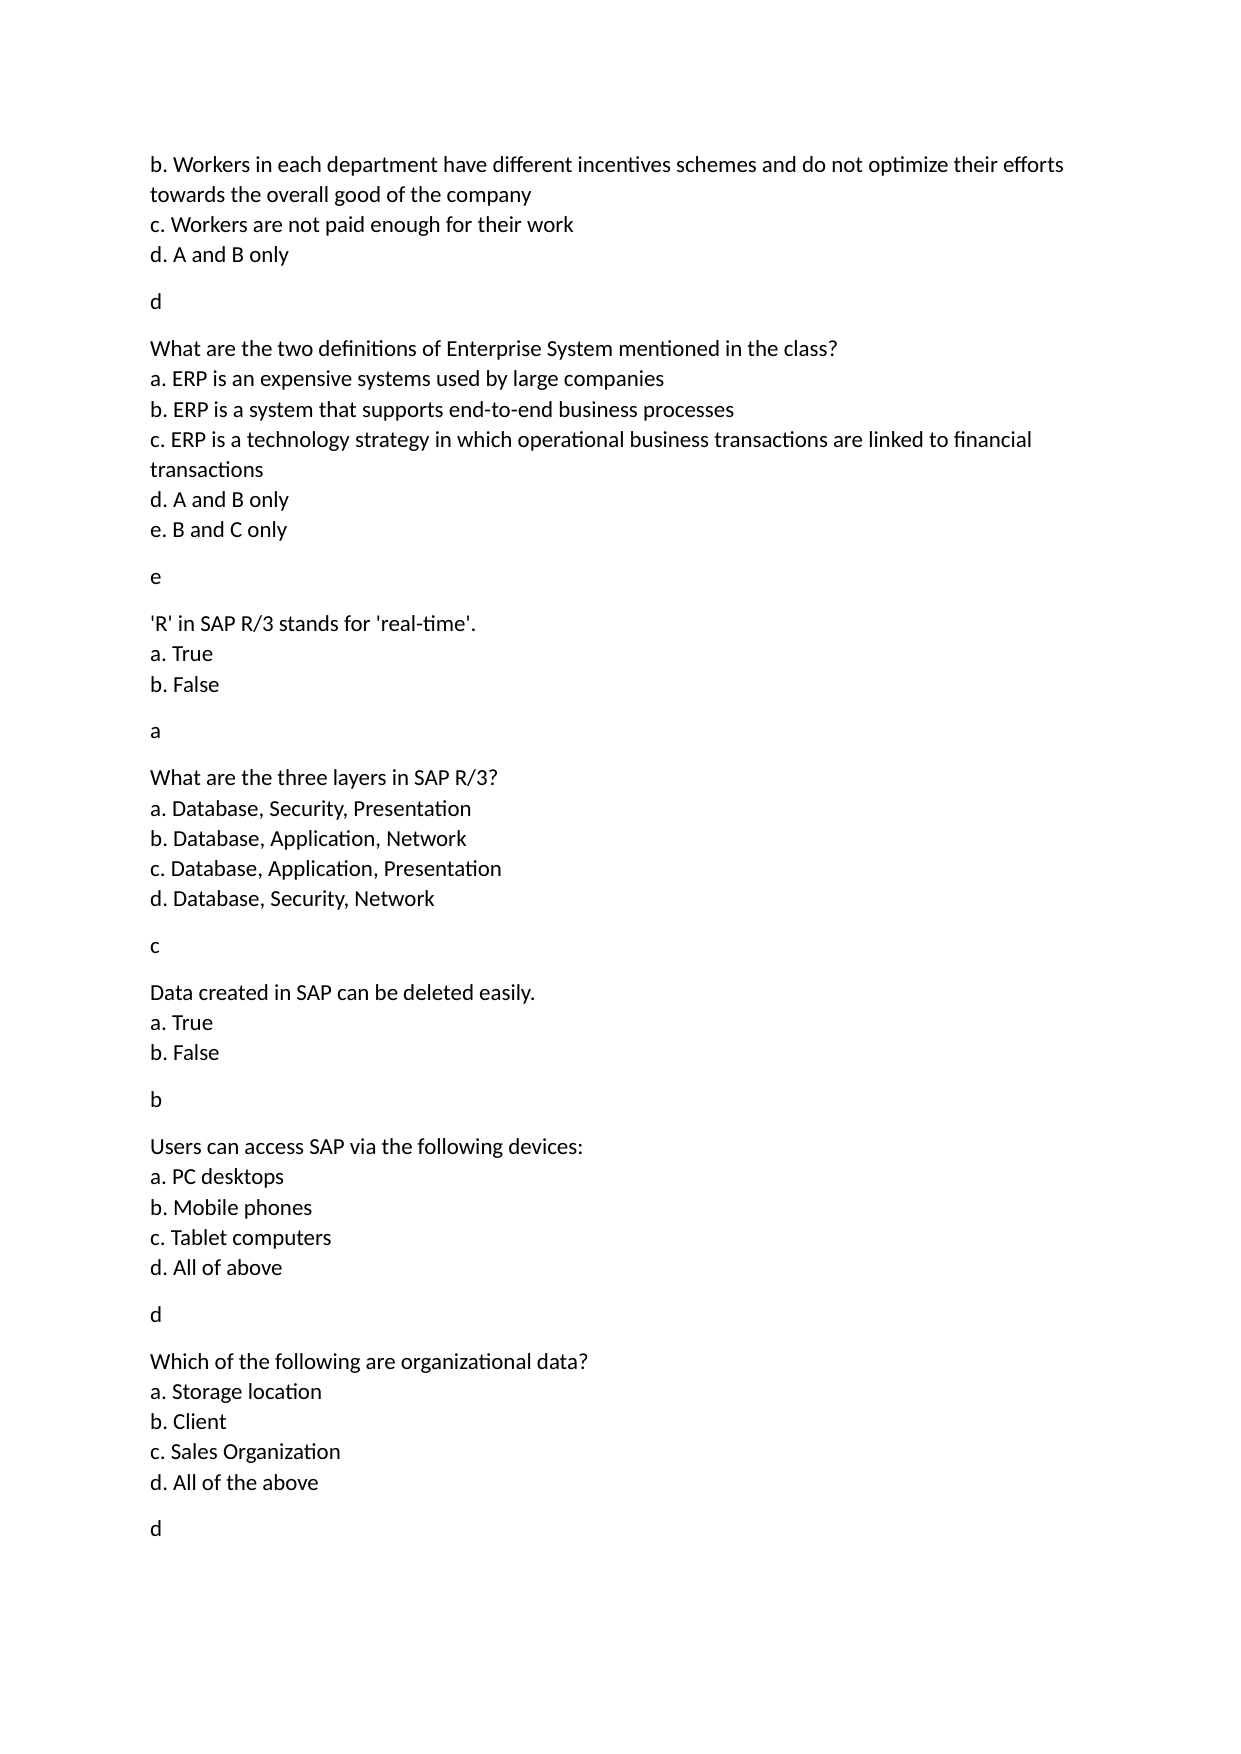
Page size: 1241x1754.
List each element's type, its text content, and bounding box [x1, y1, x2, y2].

text d [150, 1300, 1090, 1328]
text Users can access SAP via the following devices: a. PC desktops b. Mobile phones c. Tablet computers d. All of above [150, 1132, 1090, 1281]
text Which of the following are organizational data? a. Storage location b. Client c. Sales Organization d. All of the above [150, 1347, 1090, 1496]
text What are the three layers in SAP R/3? a. Database, Security, Presentation b. Database, Application, Network c. Database, Application, Presentation d. Database, Security, Network [150, 763, 1090, 912]
text d [150, 287, 1090, 316]
text Data created in SAP can be deleted easily. a. True b. False [150, 978, 1090, 1067]
text c [150, 931, 1090, 959]
text a [150, 717, 1090, 745]
text d [150, 1514, 1090, 1543]
text 'R' in SAP R/3 stands for 'real-time'. a. True b. False [150, 609, 1090, 698]
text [150, 150, 1090, 269]
text What are the two definitions of Enterprise System mentioned in the class? a. ERP is an expensive systems used by large companies b. ERP is a system that supports end-to-end business processes c. ERP is a technology strategy in which operational business transactions are linked to financial transactions d. A and B only e. B and C only [150, 334, 1090, 544]
text e [150, 562, 1090, 591]
text b [150, 1085, 1090, 1113]
